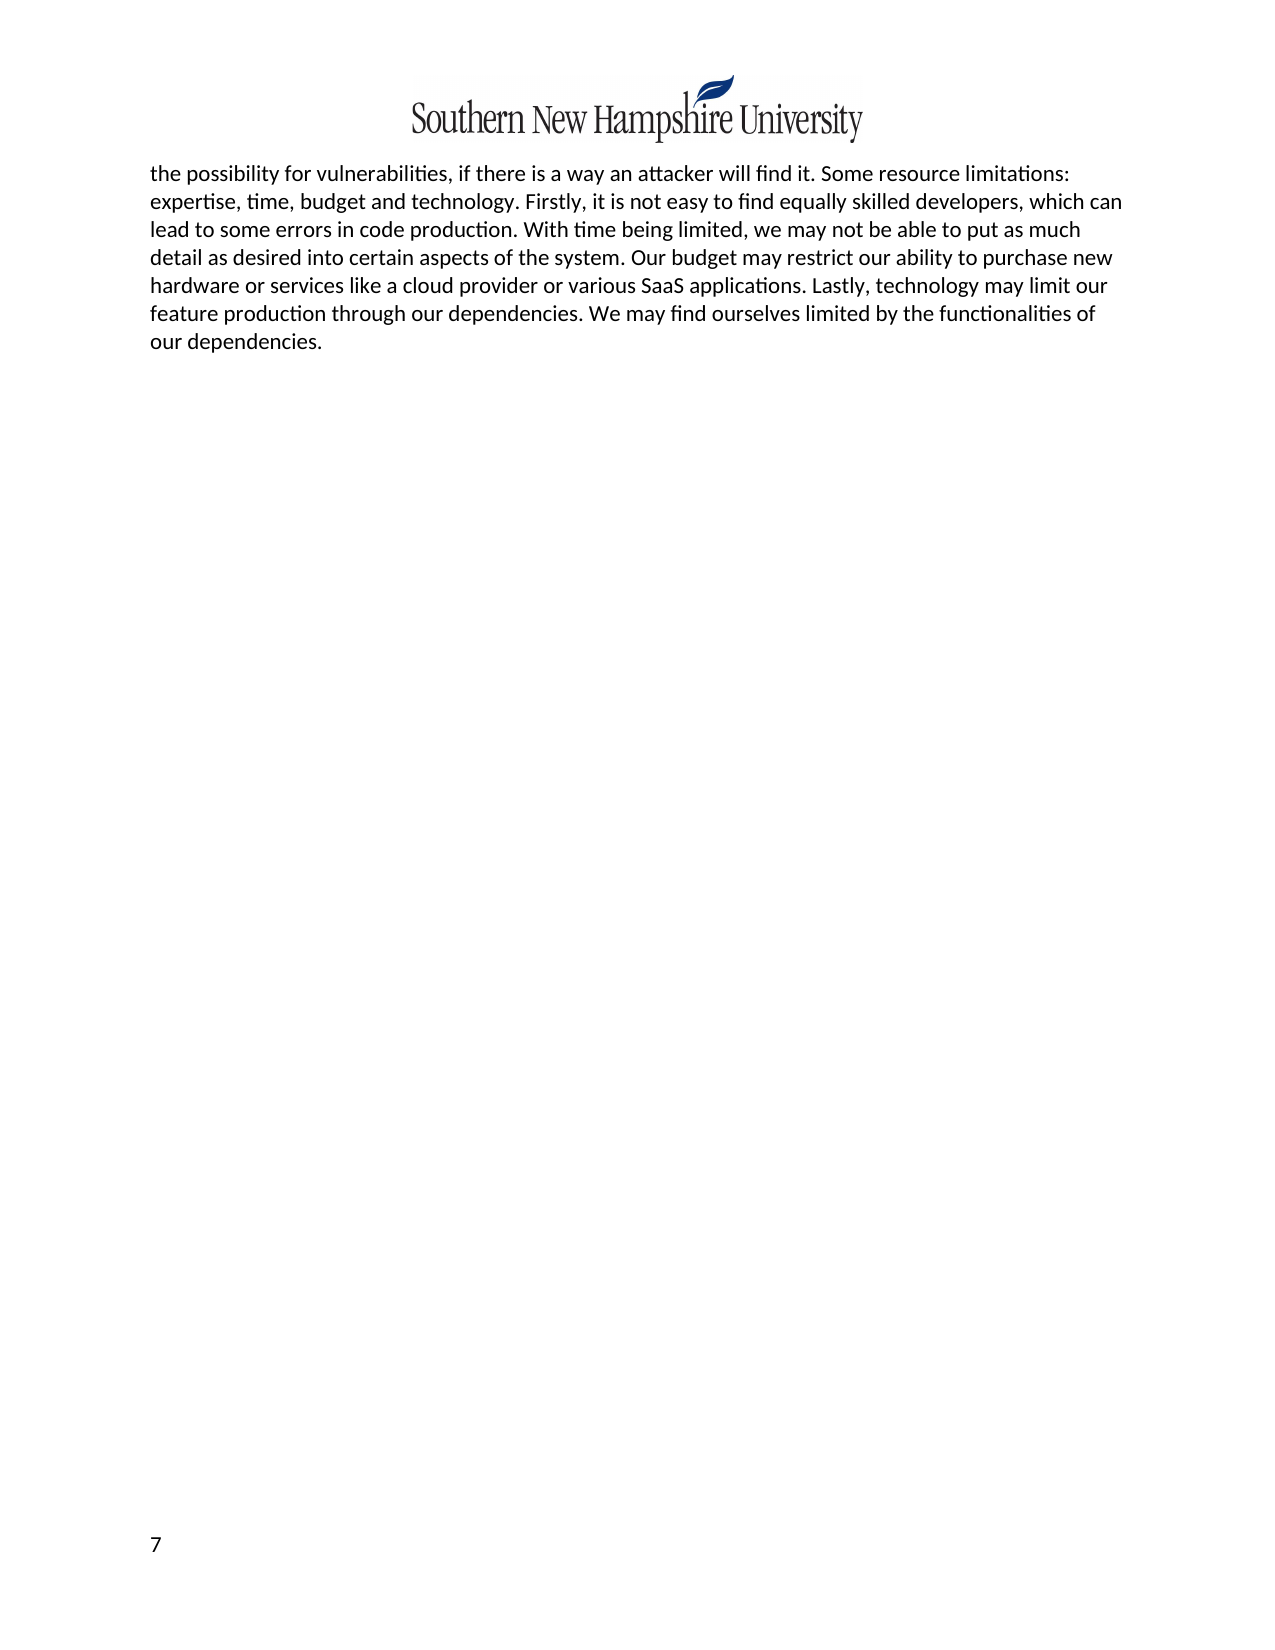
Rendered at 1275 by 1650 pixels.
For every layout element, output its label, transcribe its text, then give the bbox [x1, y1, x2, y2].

picture [412, 75, 863, 143]
